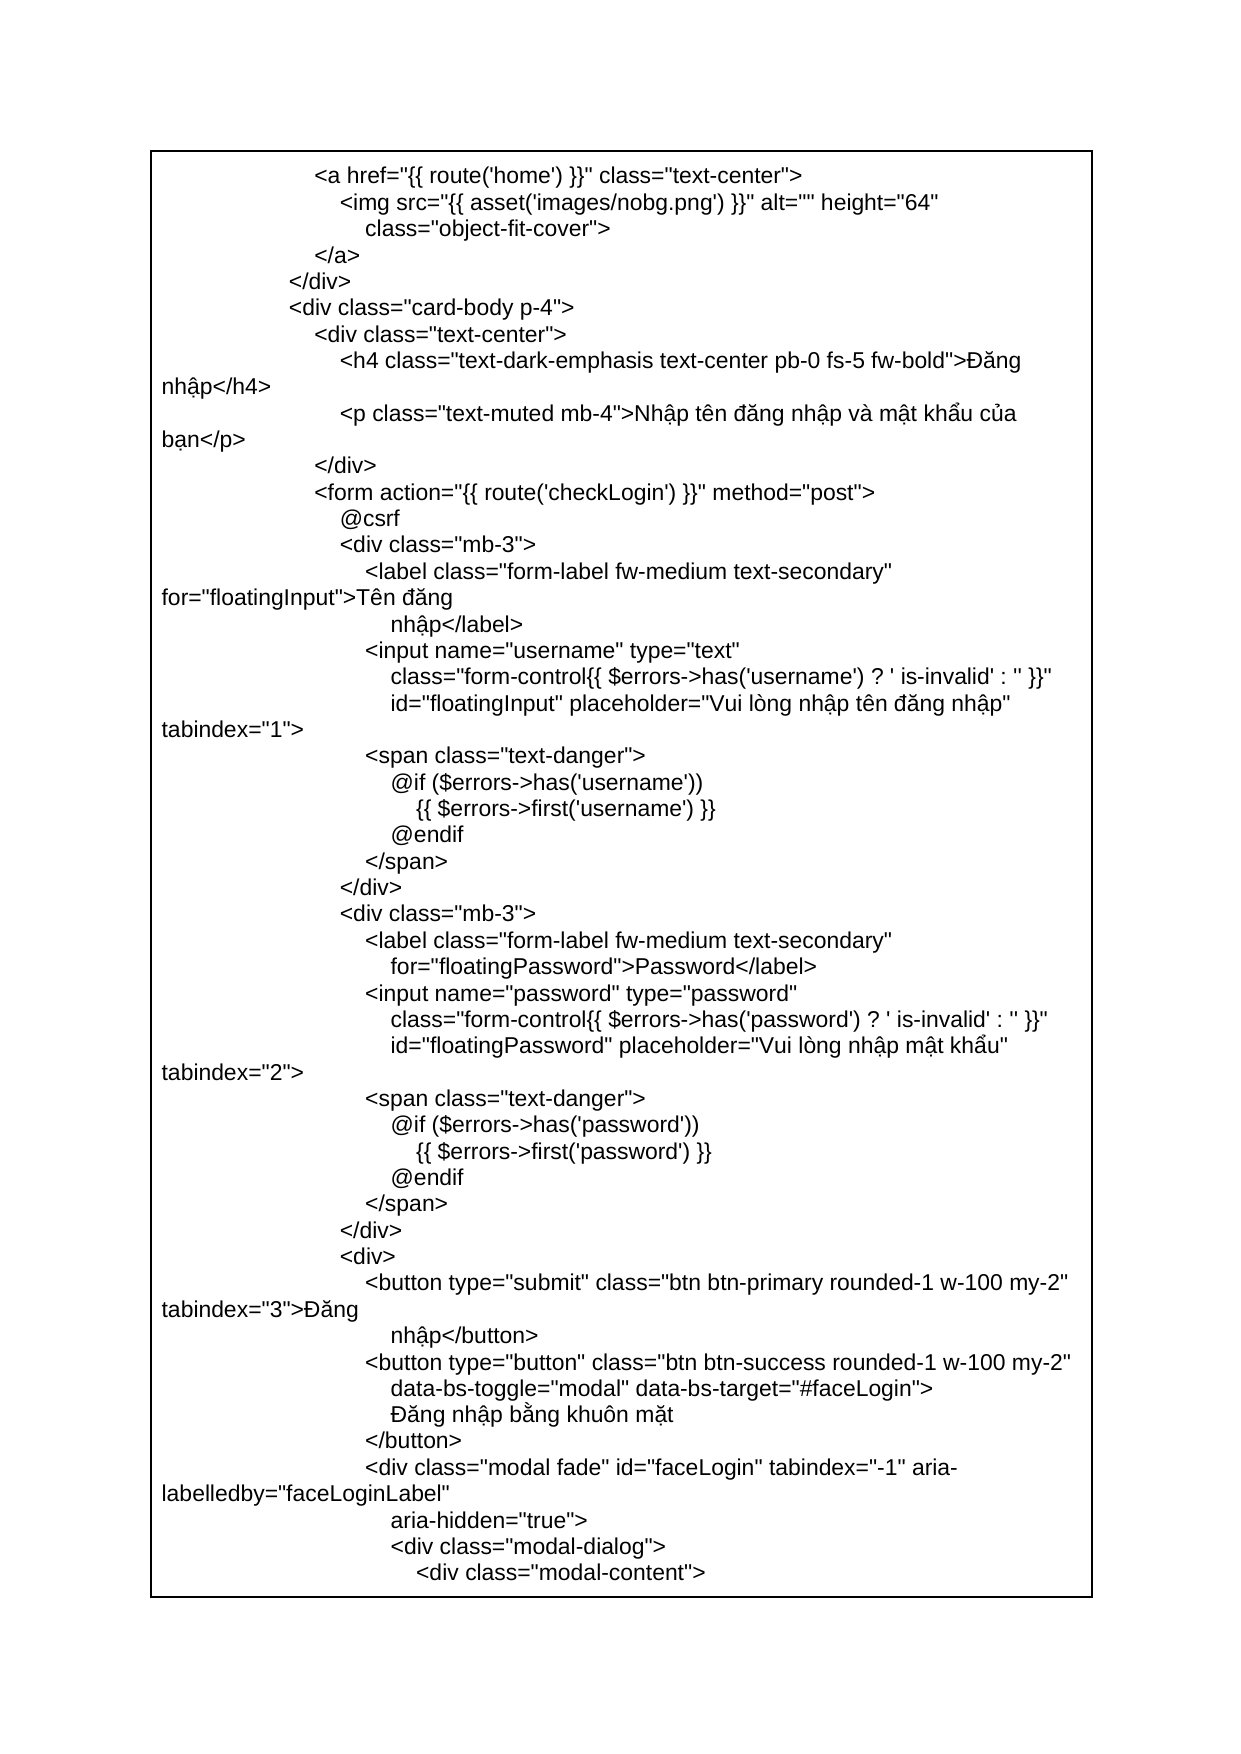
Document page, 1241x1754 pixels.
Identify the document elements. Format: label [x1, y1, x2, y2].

table_header [152, 152, 1091, 1596]
